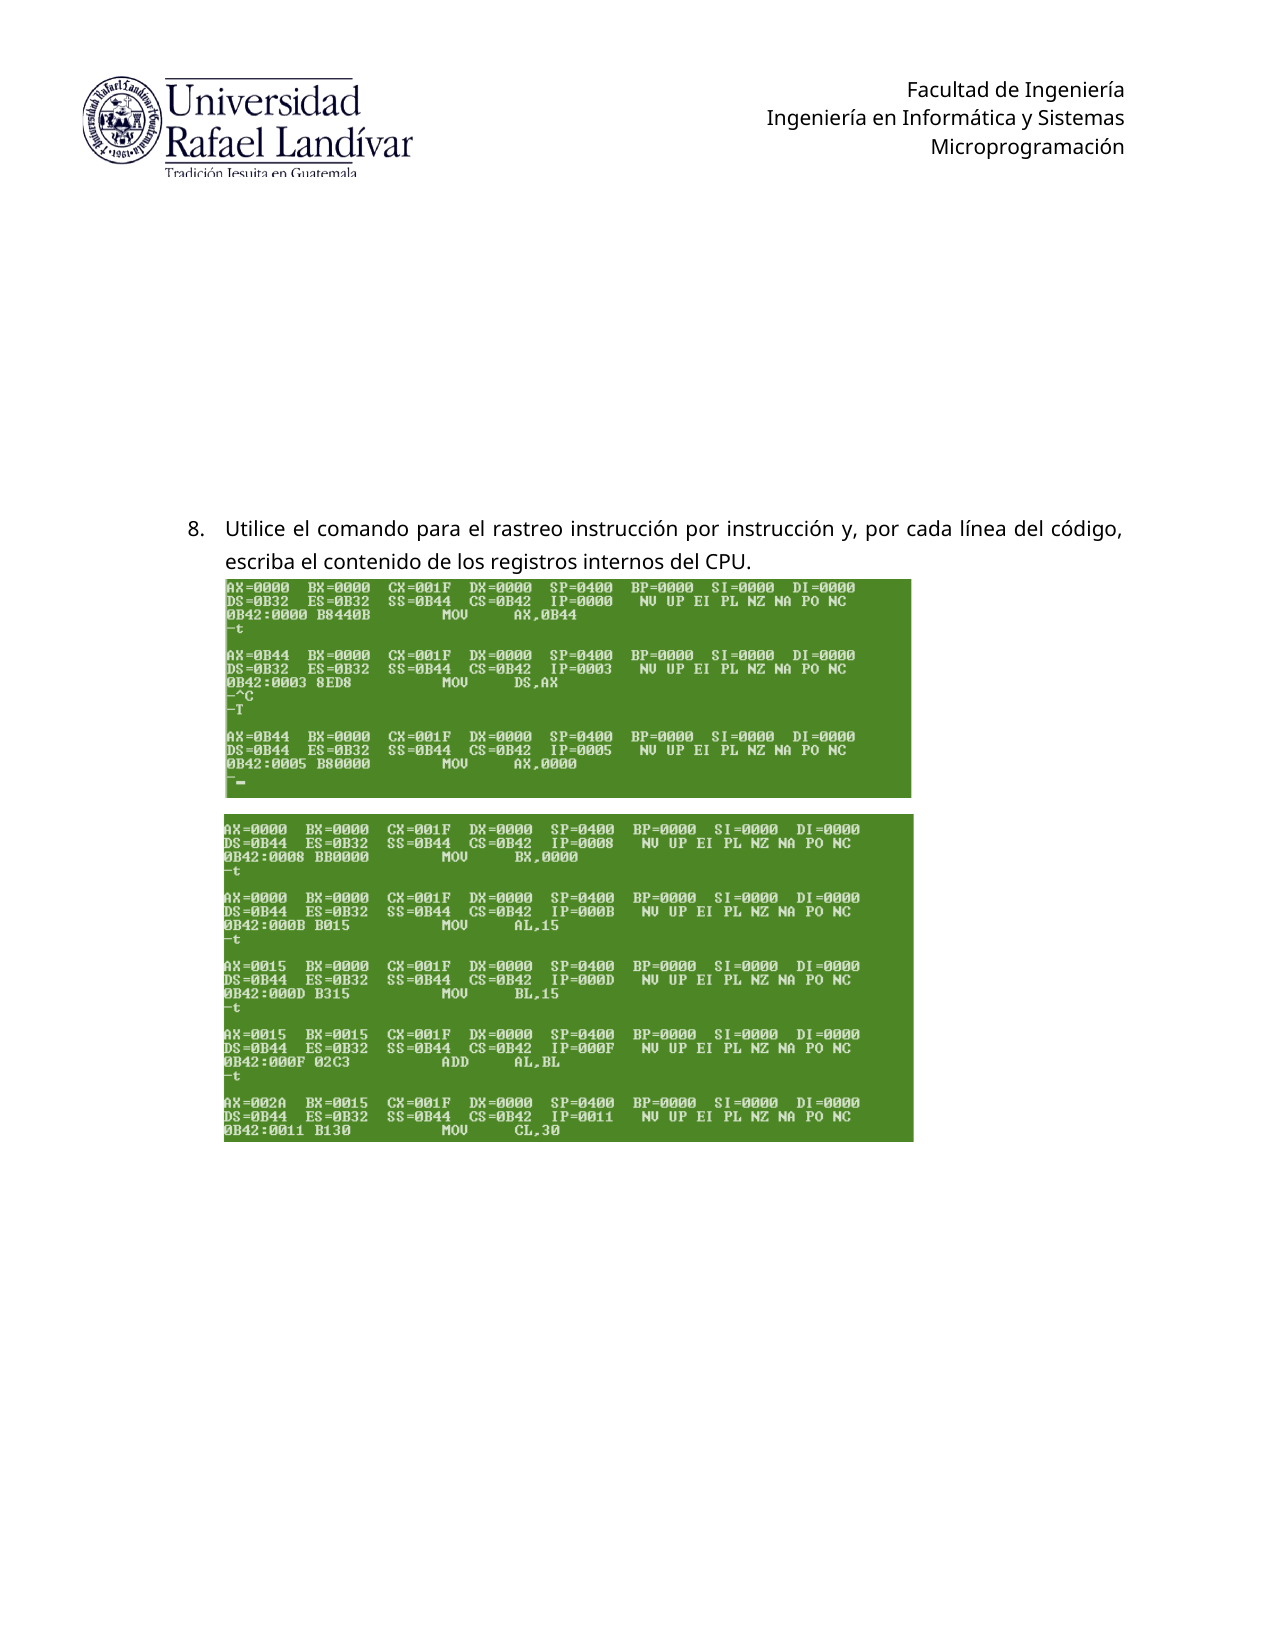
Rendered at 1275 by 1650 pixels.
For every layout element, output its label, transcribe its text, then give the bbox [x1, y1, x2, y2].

picture [81, 76, 413, 177]
list Utilice el comando para el rastreo instrucción por instrucción y, por cada línea del código, escriba el contenido de los registros internos del CPU. [187, 514, 1125, 575]
